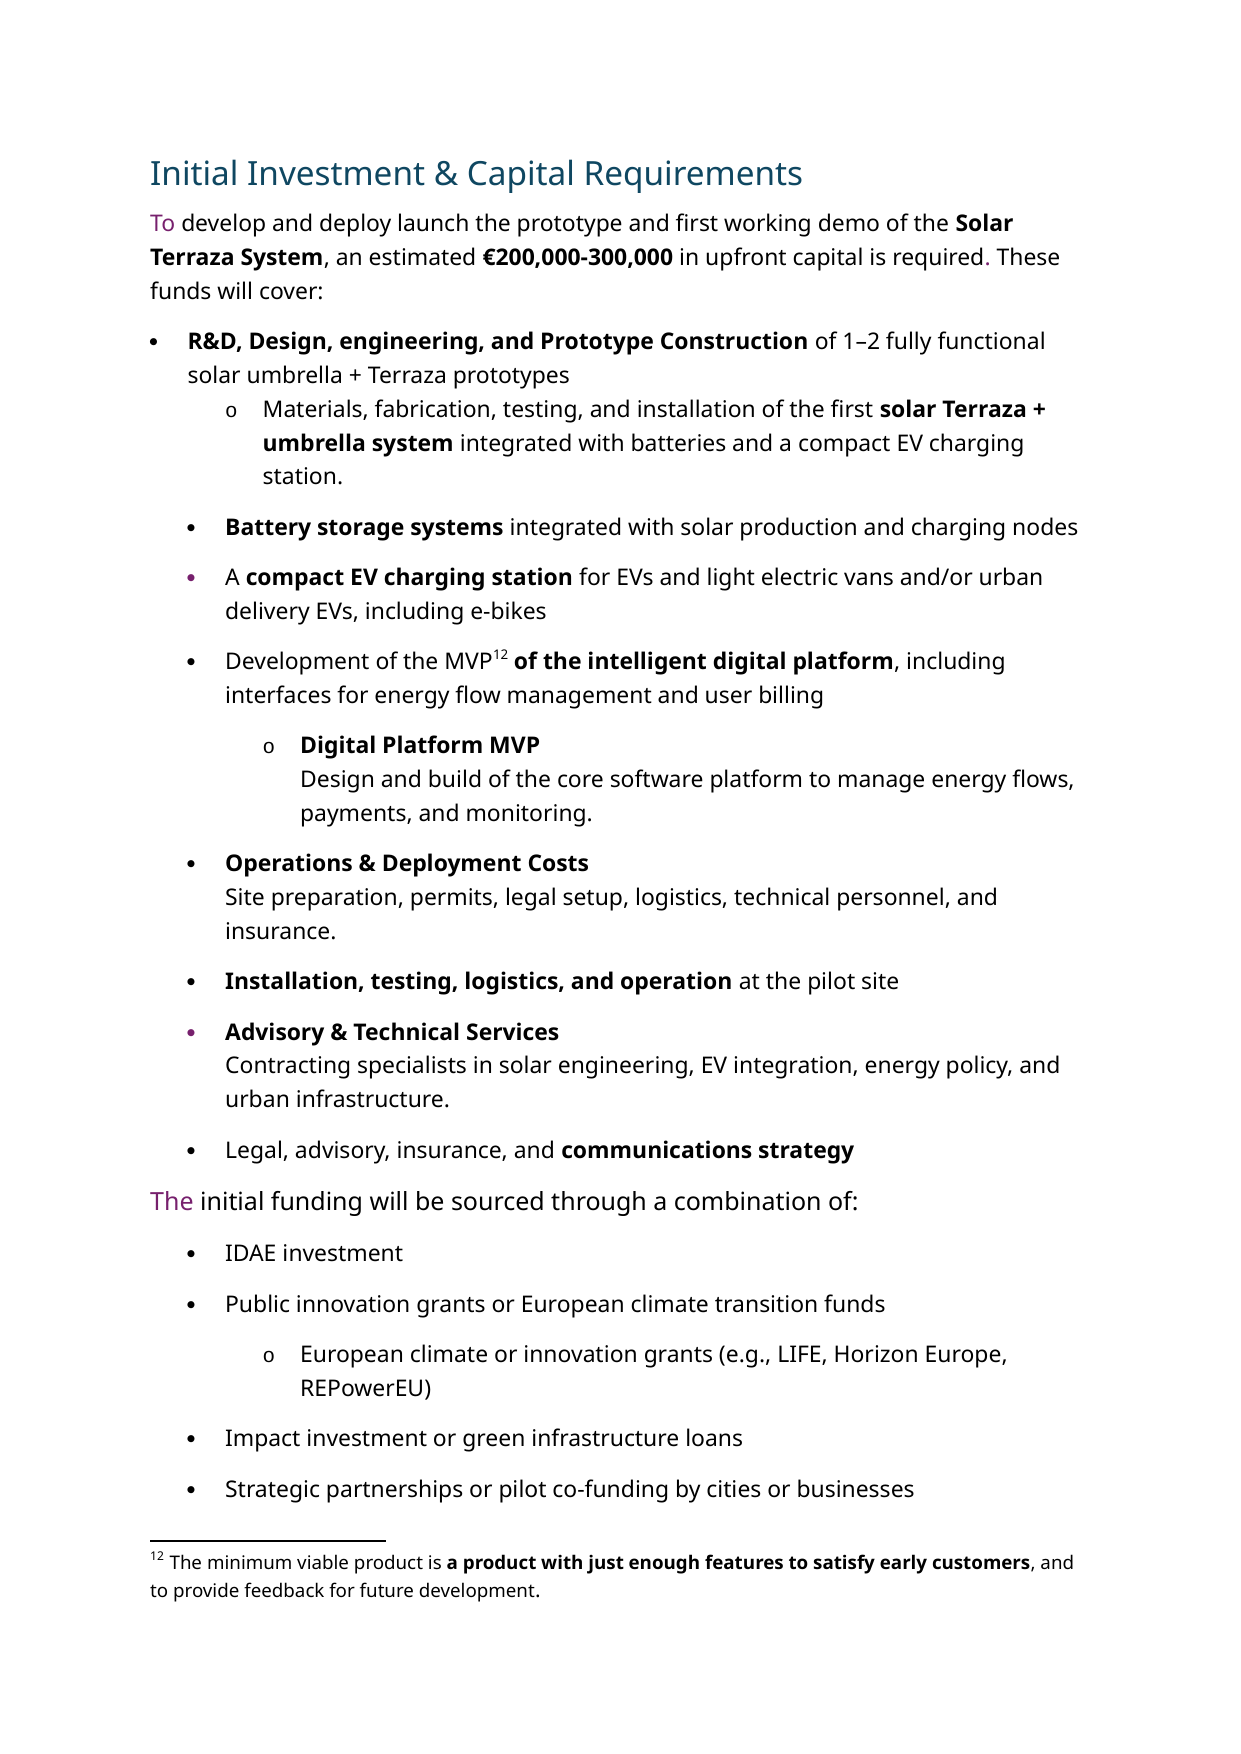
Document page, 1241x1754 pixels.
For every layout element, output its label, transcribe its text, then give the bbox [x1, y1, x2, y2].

list European climate or innovation grants (e.g., LIFE, Horizon Europe, REPowerEU) [262, 1338, 1090, 1403]
subtitle Initial Investment & Capital Requirements [150, 150, 1090, 195]
list Digital Platform MVP Design and build of the core software platform to manage energy flows, payments, and monitoring. [262, 729, 1090, 828]
list IDAE investment [187, 1237, 1090, 1269]
list Advisory & Technical Services Contracting specialists in solar engineering, EV integration, energy policy, and urban infrastructure. [187, 1016, 1090, 1114]
text To develop and deploy launch the prototype and first working demo of the Solar Terraza System, an estimated €200,000-300,000 in upfront capital is required. These funds will cover: [150, 207, 1090, 306]
list Installation, testing, logistics, and operation at the pilot site [187, 965, 1090, 996]
list Public innovation grants or European climate transition funds [187, 1288, 1090, 1319]
list Materials, fabrication, testing, and installation of the first solar Terraza + umbrella system integrated with batteries and a compact EV charging station. [225, 393, 1090, 491]
list Development of the MVP of the intelligent digital platform, including interfaces for energy flow management and user billing [187, 645, 1090, 710]
list Impact investment or green infrastructure loans [187, 1422, 1090, 1454]
list Legal, advisory, insurance, and communications strategy [187, 1133, 1090, 1165]
list Operations & Deployment Costs Site preparation, permits, legal setup, logistics, technical personnel, and insurance. [187, 847, 1090, 946]
list R&D, Design, engineering, and Prototype Construction of 1–2 fully functional solar umbrella + Terraza prototypes [150, 325, 1090, 390]
text The initial funding will be sourced through a combination of: [150, 1184, 1090, 1218]
list Battery storage systems integrated with solar production and charging nodes [187, 511, 1090, 542]
list A compact EV charging station for EVs and light electric vans and/or urban delivery EVs, including e-bikes [187, 561, 1090, 626]
list Strategic partnerships or pilot co-funding by cities or businesses [187, 1473, 1090, 1504]
